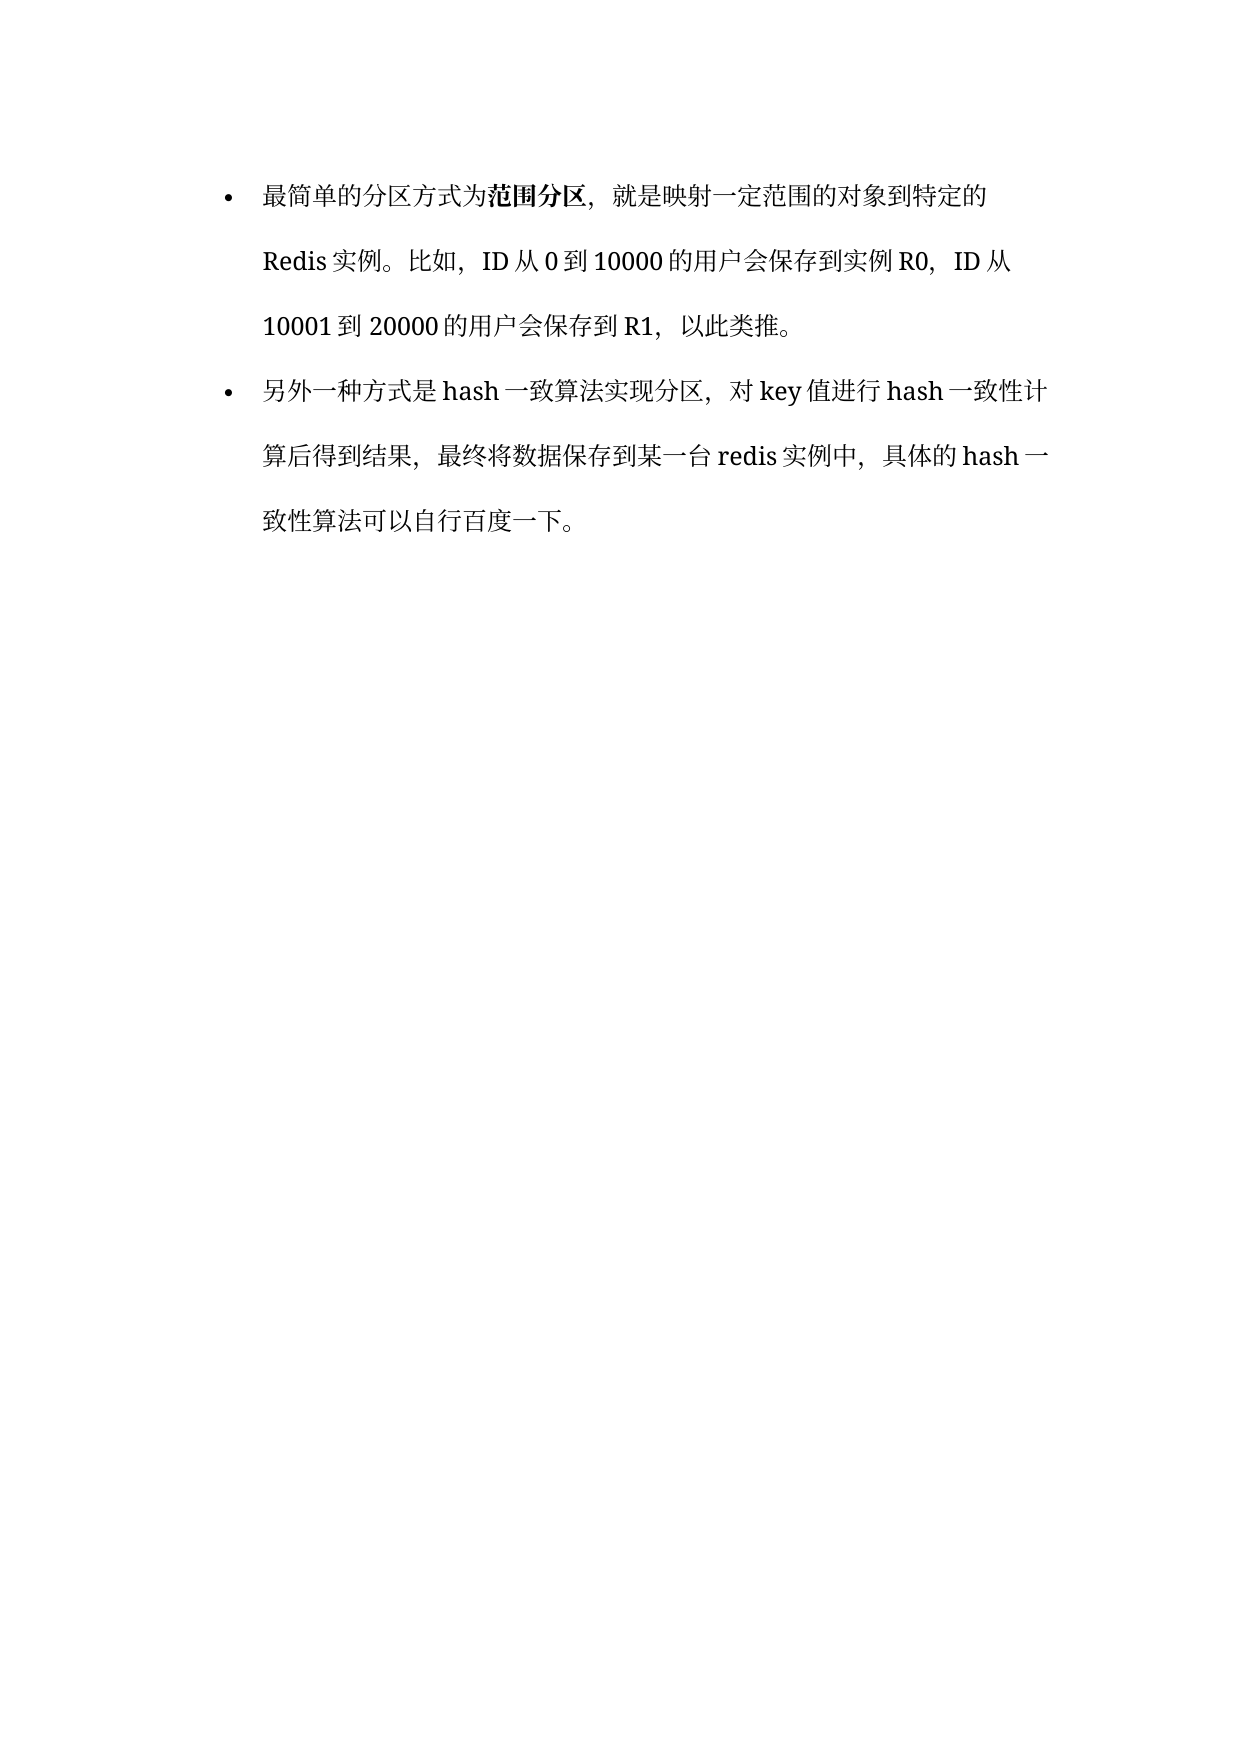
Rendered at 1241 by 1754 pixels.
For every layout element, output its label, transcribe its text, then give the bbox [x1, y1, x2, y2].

list 最简单的分区方式为范围分区，就是映射一定范围的对象到特定的Redis实例。比如，ID从0到10000的用户会保存到实例R0，ID从10001到 20000的用户会保存到R1，以此类推。 [225, 162, 1053, 357]
list 另外一种方式是hash一致算法实现分区，对key值进行hash一致性计算后得到结果，最终将数据保存到某一台redis实例中，具体的hash一致性算法可以自行百度一下。 [225, 357, 1053, 552]
